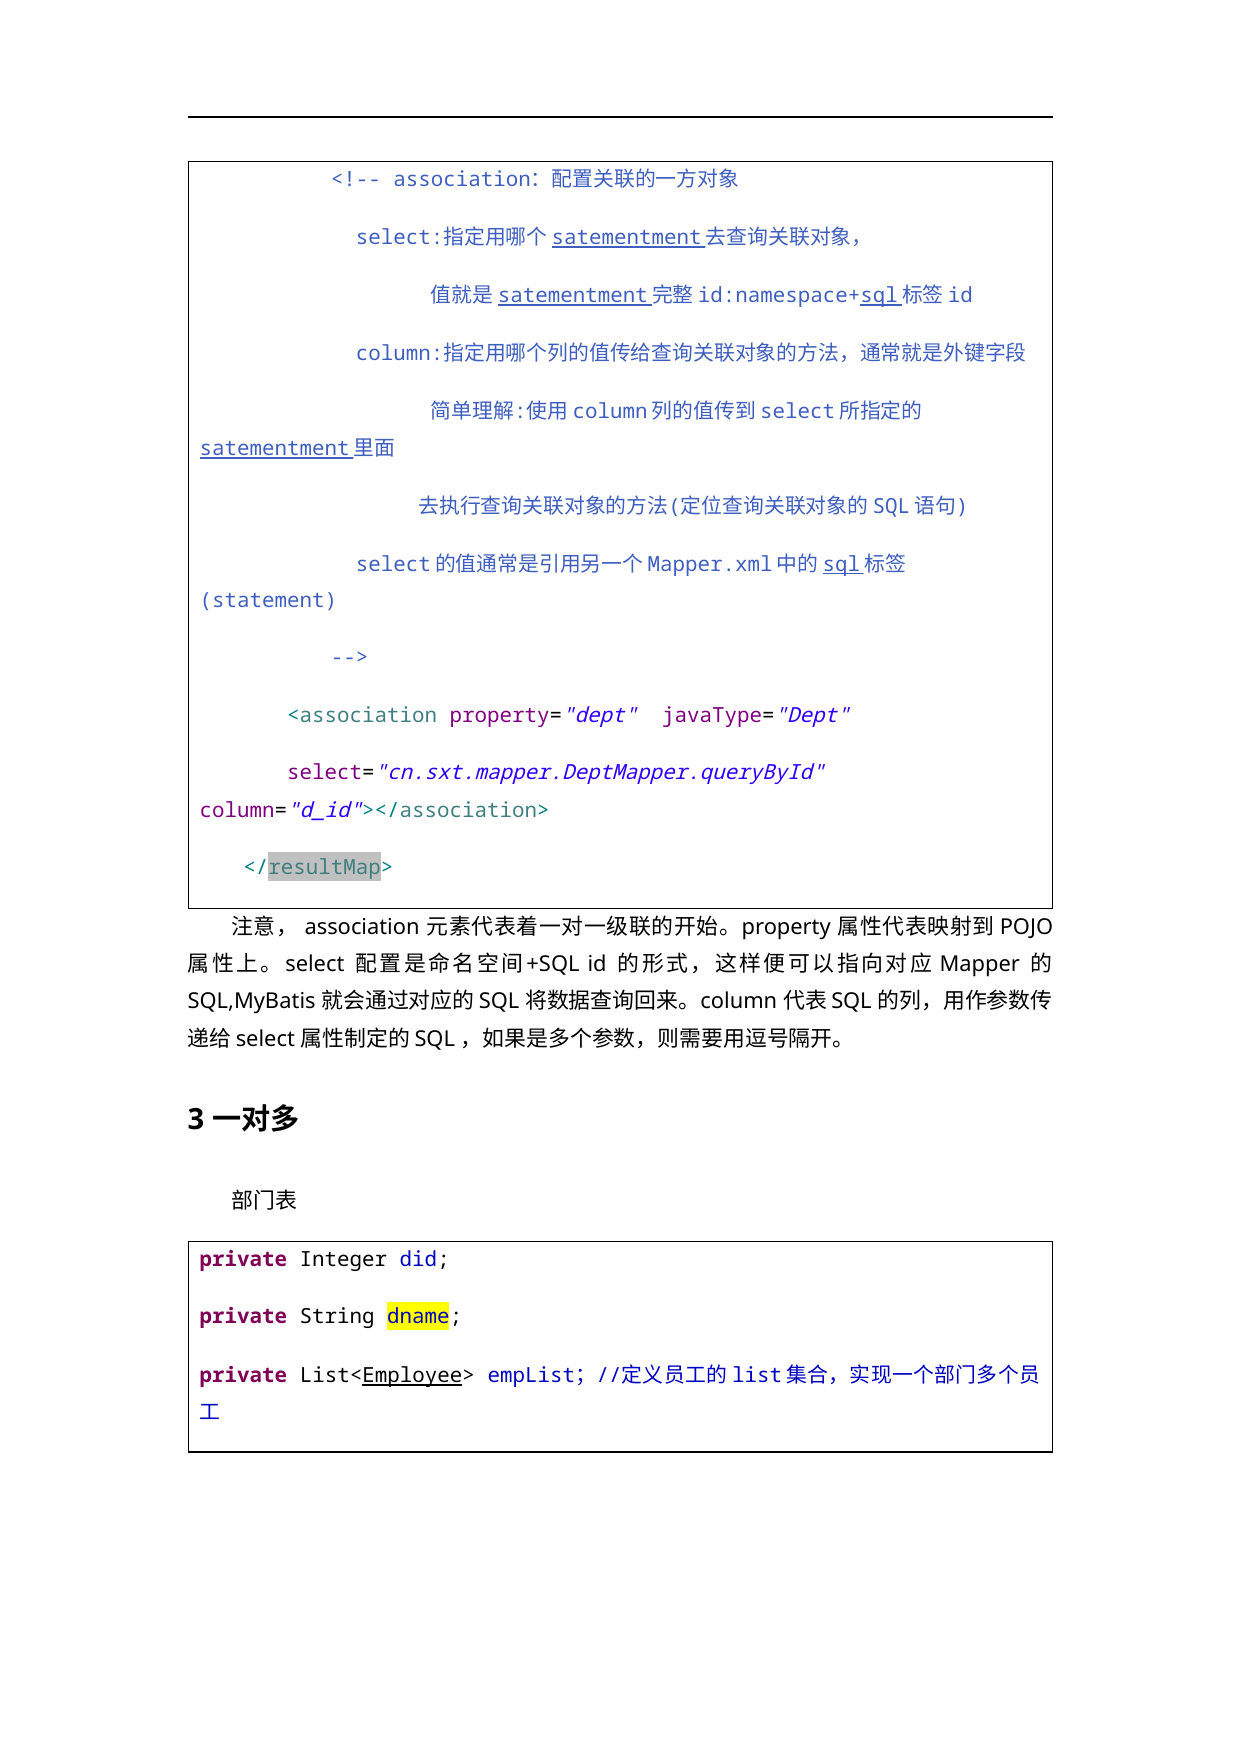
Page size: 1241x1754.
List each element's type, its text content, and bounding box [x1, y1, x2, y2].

subtitle 一对多 [187, 1084, 1053, 1149]
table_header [189, 162, 1052, 907]
table_header private Integer did; private String dname; private List<Employee> empList；//定义员工的list集合，实现一个部门多个员工 [189, 1242, 1052, 1451]
text 部门表 [187, 1183, 1053, 1216]
text 注意， association 元素代表着一对一级联的开始。property 属性代表映射到POJO 属性上。select 配置是命名空间+SQL id 的形式，这样便可以指向对应Mapper 的SQL,MyBatis 就会通过对应的SQL 将数据查询回来。column 代表SQL 的列，用作参数传递给select 属性制定的SQL ，如果是多个参数，则需要用逗号隔开。 [187, 909, 1053, 1053]
